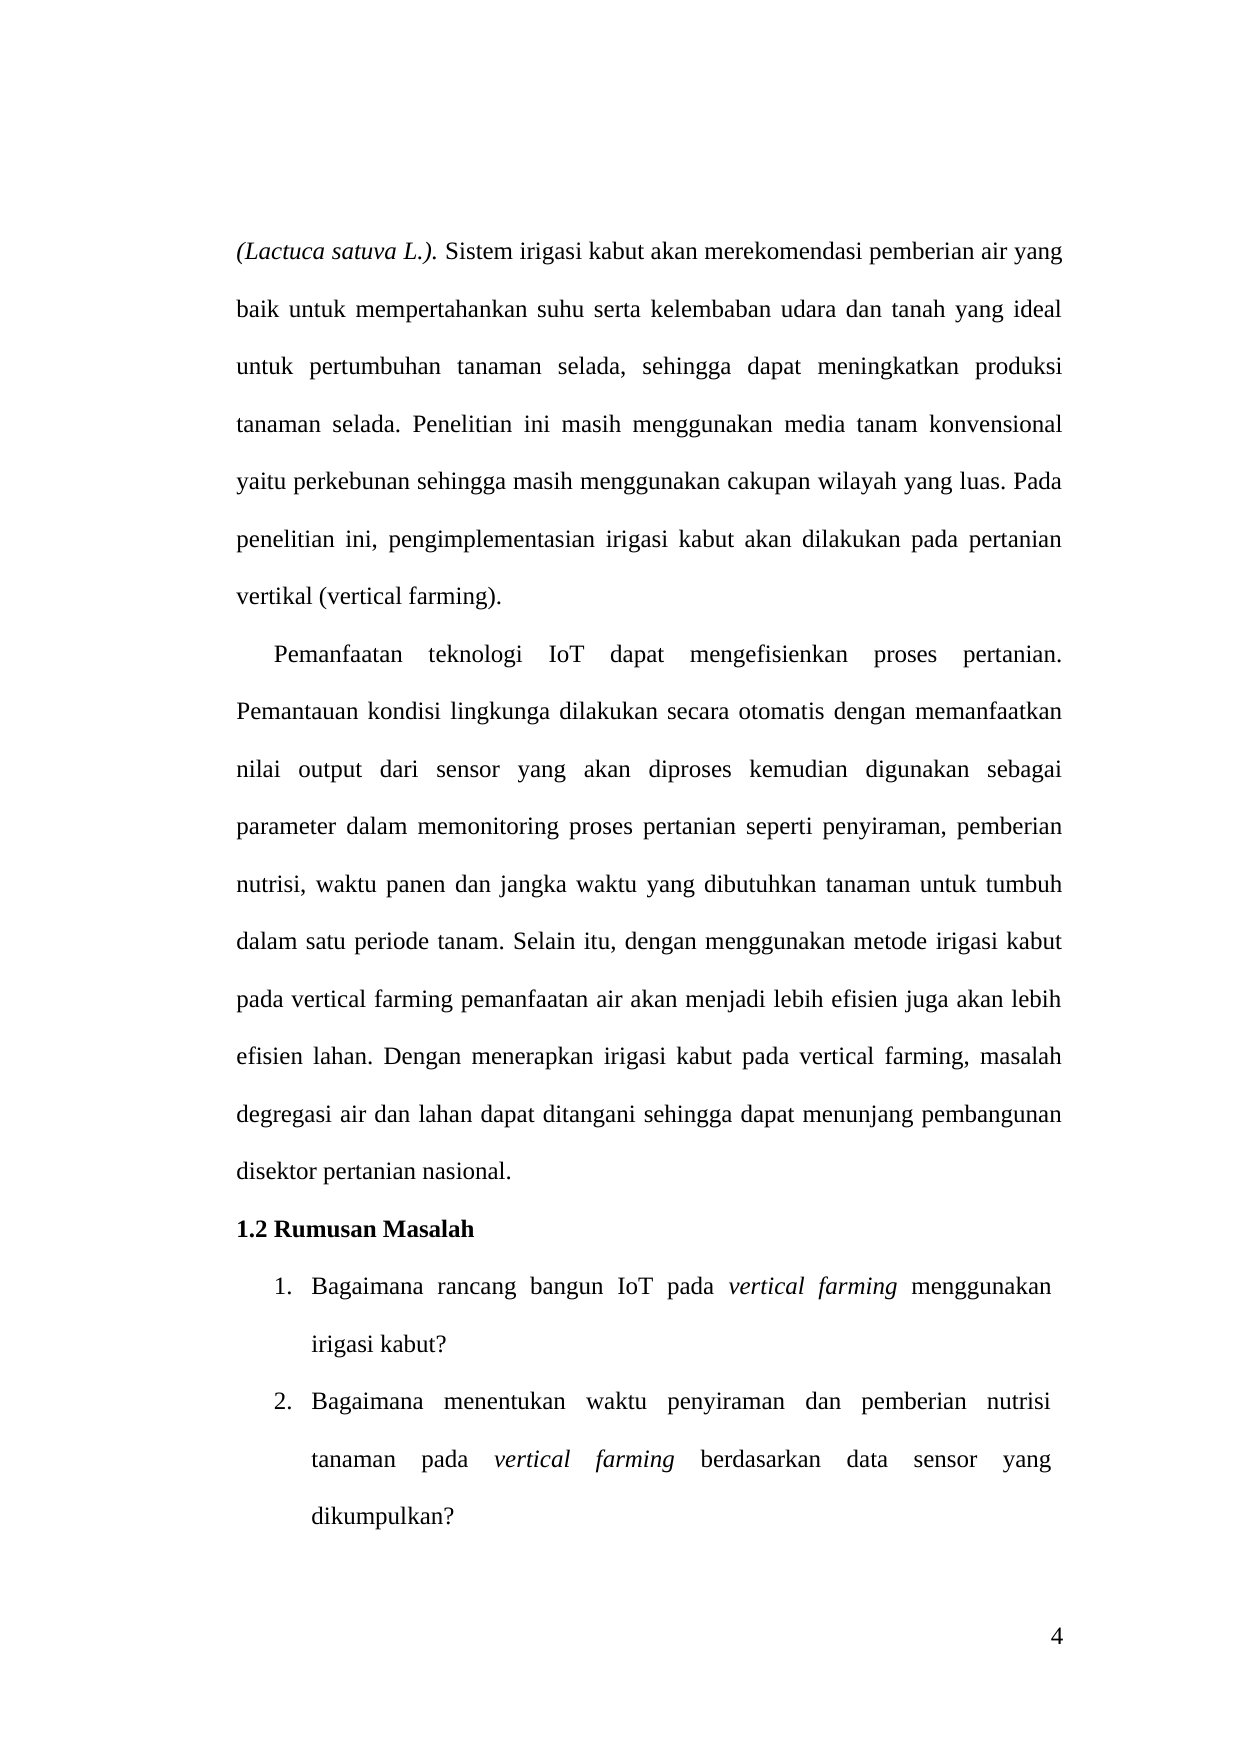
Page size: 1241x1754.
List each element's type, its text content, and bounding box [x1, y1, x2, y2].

list Bagaimana menentukan waktu penyiraman dan pemberian nutrisi tanaman pada vertical farming berdasarkan data sensor yang dikumpulkan? [274, 1386, 1051, 1530]
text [236, 236, 1063, 610]
text Pemanfaatan teknologi IoT dapat mengefisienkan proses pertanian. Pemantauan kondisi lingkunga dilakukan secara otomatis dengan memanfaatkan nilai output dari sensor yang akan diproses kemudian digunakan sebagai parameter dalam memonitoring proses pertanian seperti penyiraman, pemberian nutrisi, waktu panen dan jangka waktu yang dibutuhkan tanaman untuk tumbuh dalam satu periode tanam. Selain itu, dengan menggunakan metode irigasi kabut pada vertical farming pemanfaatan air akan menjadi lebih efisien juga akan lebih efisien lahan. Dengan menerapkan irigasi kabut pada vertical farming, masalah degregasi air dan lahan dapat ditangani sehingga dapat menunjang pembangunan disektor pertanian nasional. [236, 639, 1063, 1185]
list Bagaimana rancang bangun IoT pada vertical farming menggunakan irigasi kabut? [274, 1271, 1051, 1357]
list Rumusan Masalah [236, 1214, 1063, 1242]
